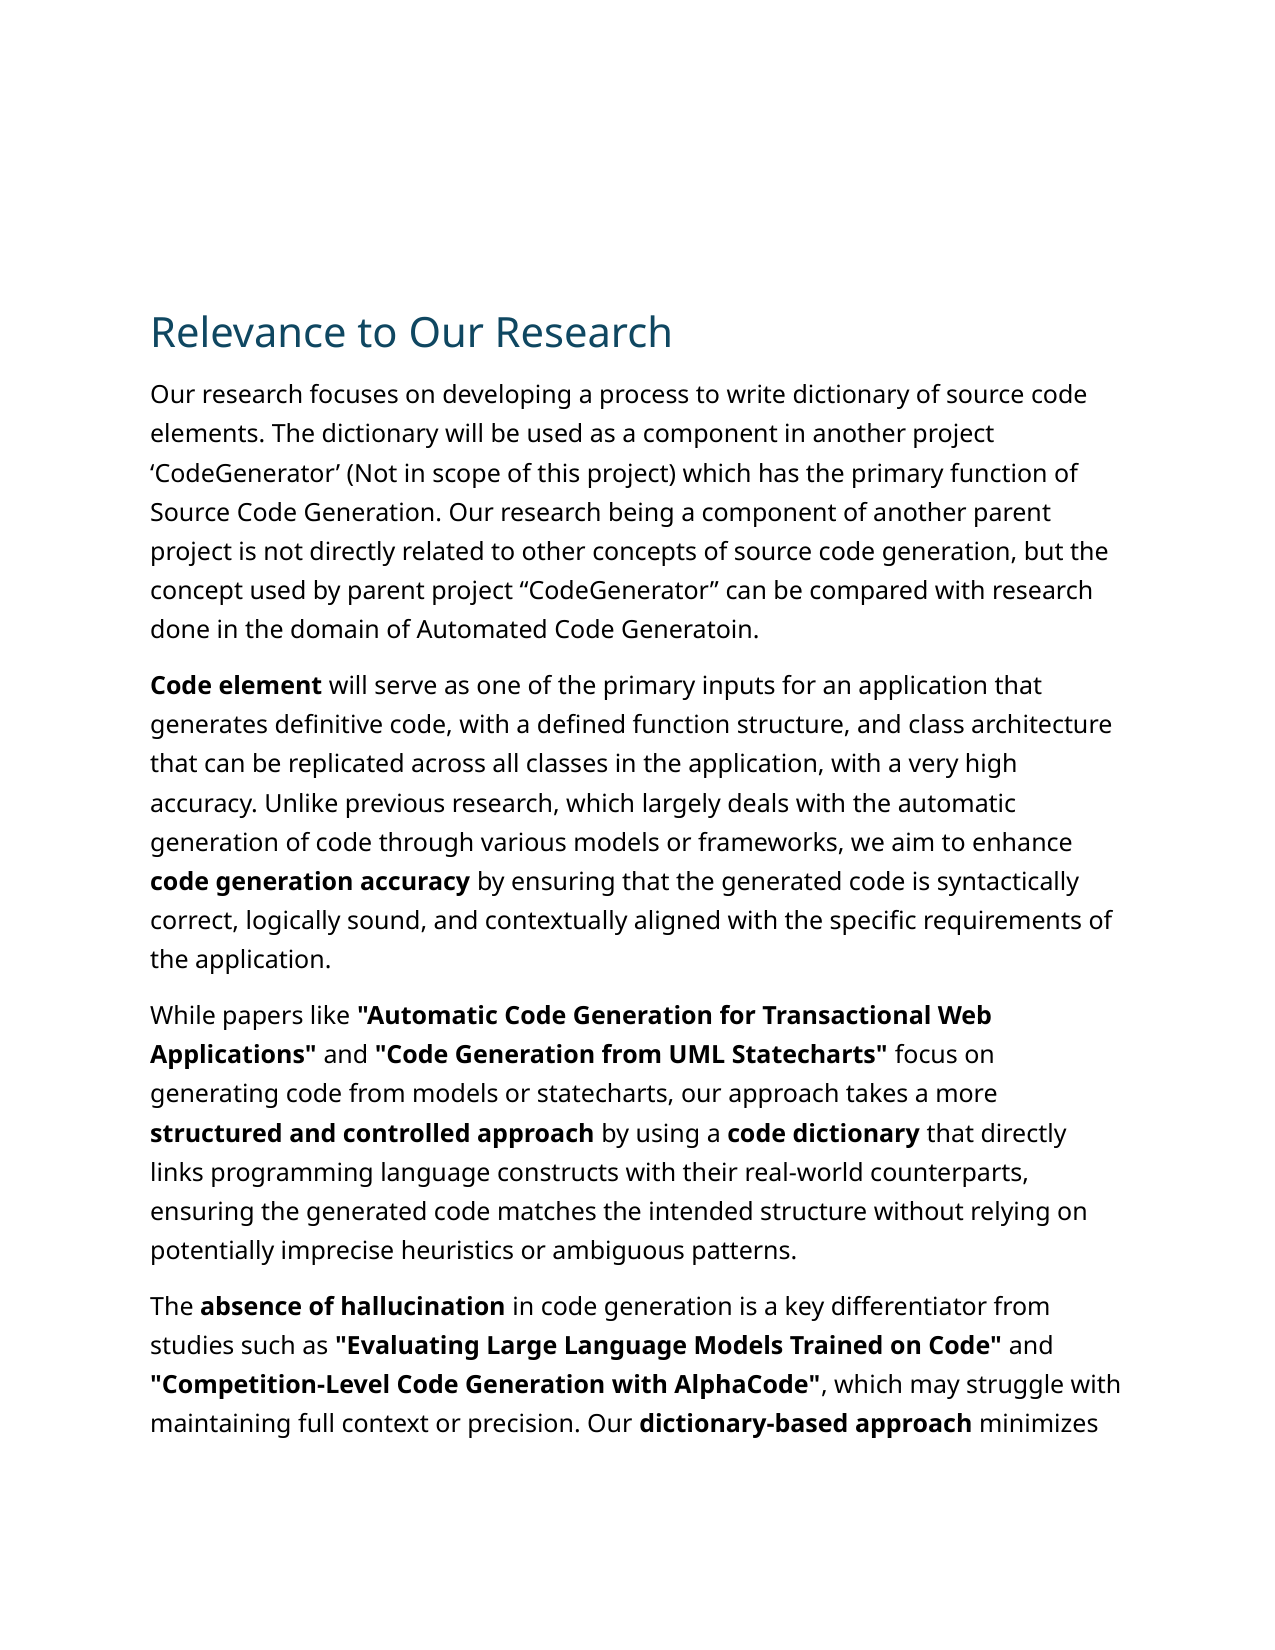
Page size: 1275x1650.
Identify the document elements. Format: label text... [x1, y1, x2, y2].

text Code element will serve as one of the primary inputs for an application that generates definitive code, with a defined function structure, and class architecture that can be replicated across all classes in the application, with a very high accuracy. Unlike previous research, which largely deals with the automatic generation of code through various models or frameworks, we aim to enhance code generation accuracy by ensuring that the generated code is syntactically correct, logically sound, and contextually aligned with the specific requirements of the application. [150, 668, 1125, 976]
text While papers like "Automatic Code Generation for Transactional Web Applications" and "Code Generation from UML Statecharts" focus on generating code from models or statecharts, our approach takes a more structured and controlled approach by using a code dictionary that directly links programming language constructs with their real-world counterparts, ensuring the generated code matches the intended structure without relying on potentially imprecise heuristics or ambiguous patterns. [150, 998, 1125, 1267]
text Our research focuses on developing a process to write dictionary of source code elements. The dictionary will be used as a component in another project ‘CodeGenerator’ (Not in scope of this project) which has the primary function of Source Code Generation. Our research being a component of another parent project is not directly related to other concepts of source code generation, but the concept used by parent project “CodeGenerator” can be compared with research done in the domain of Automated Code Generatoin. [150, 377, 1125, 646]
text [150, 1288, 1125, 1440]
subtitle Relevance to Our Research [150, 303, 1125, 360]
